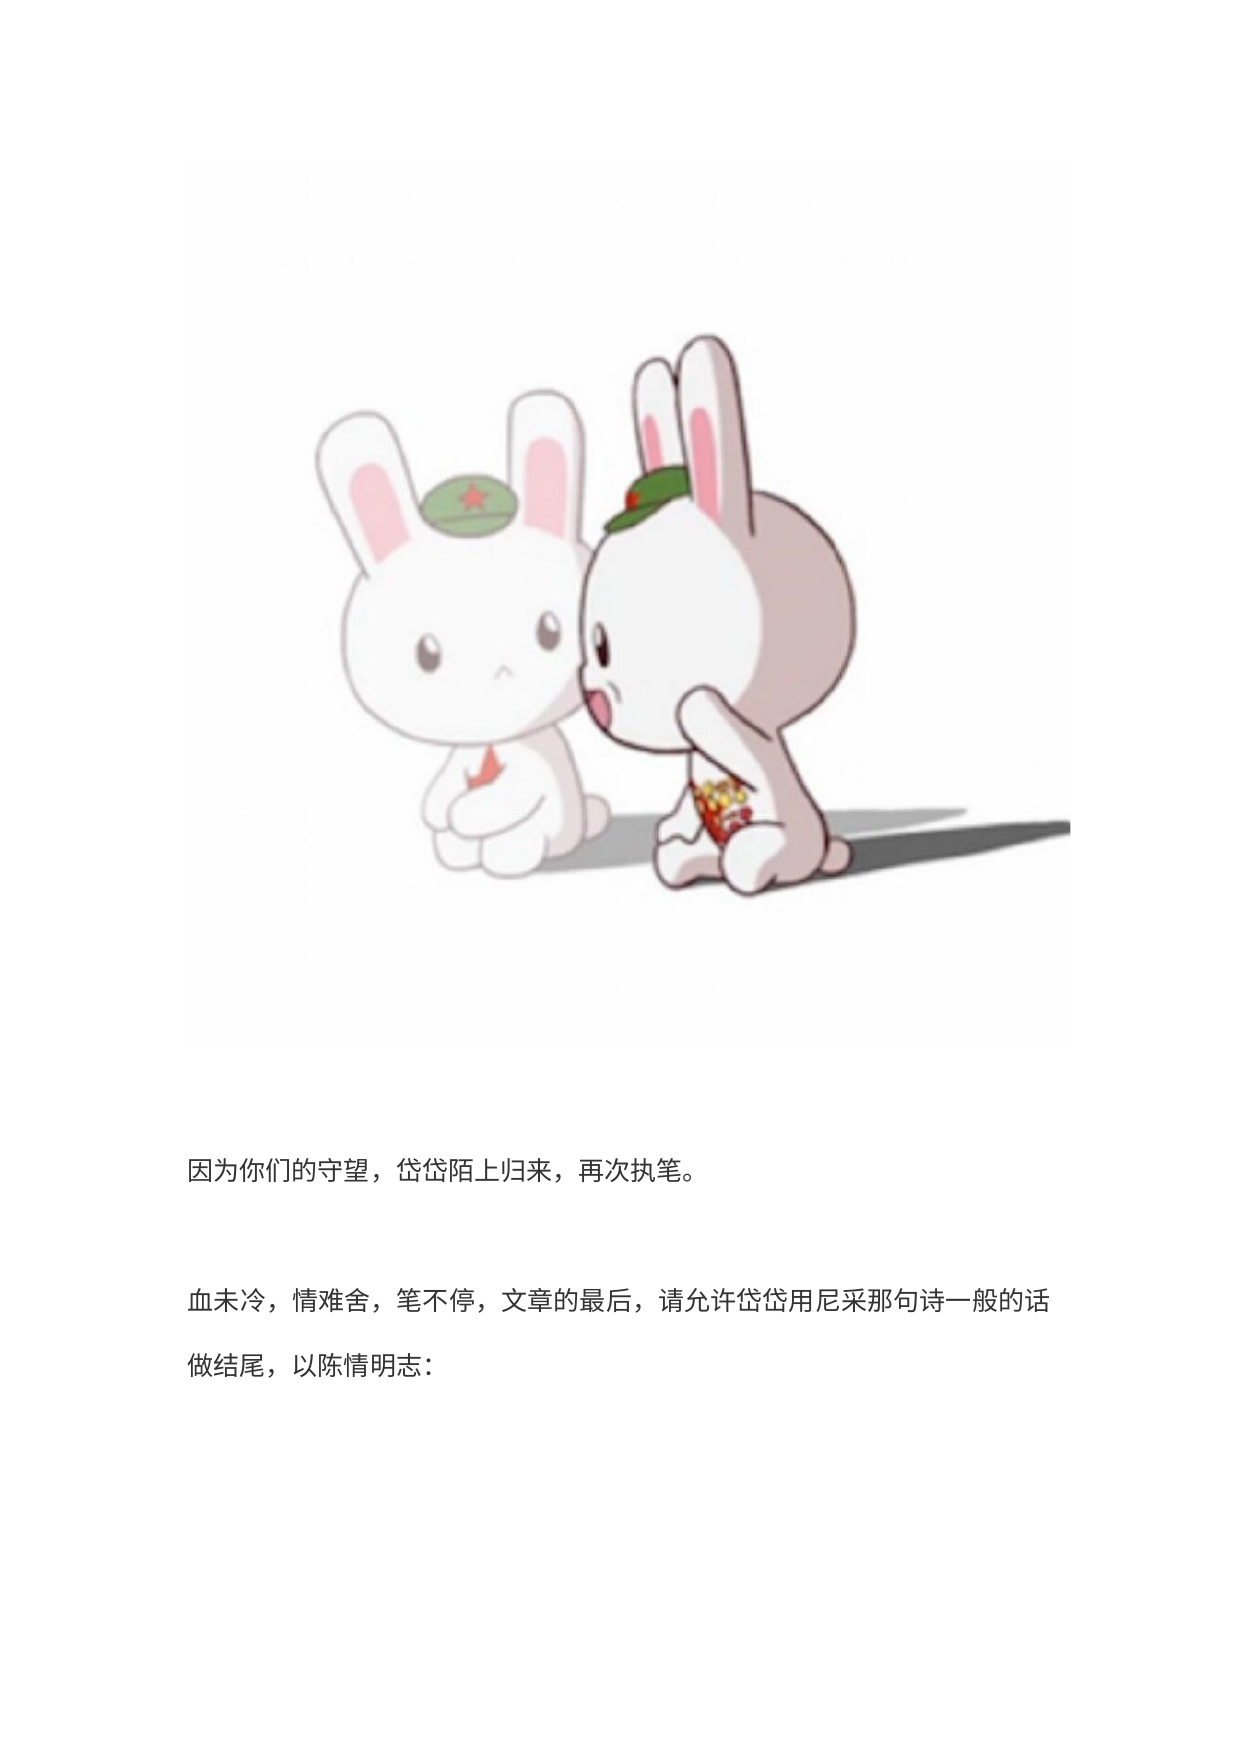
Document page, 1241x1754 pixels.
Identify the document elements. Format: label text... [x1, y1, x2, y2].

picture [187, 162, 1071, 1045]
text 因为你们的守望，岱岱陌上归来，再次执笔。 [187, 1137, 1053, 1202]
text 血未冷，情难舍，笔不停，文章的最后，请允许岱岱用尼采那句诗一般的话做结尾，以陈情明志： [187, 1267, 1053, 1397]
